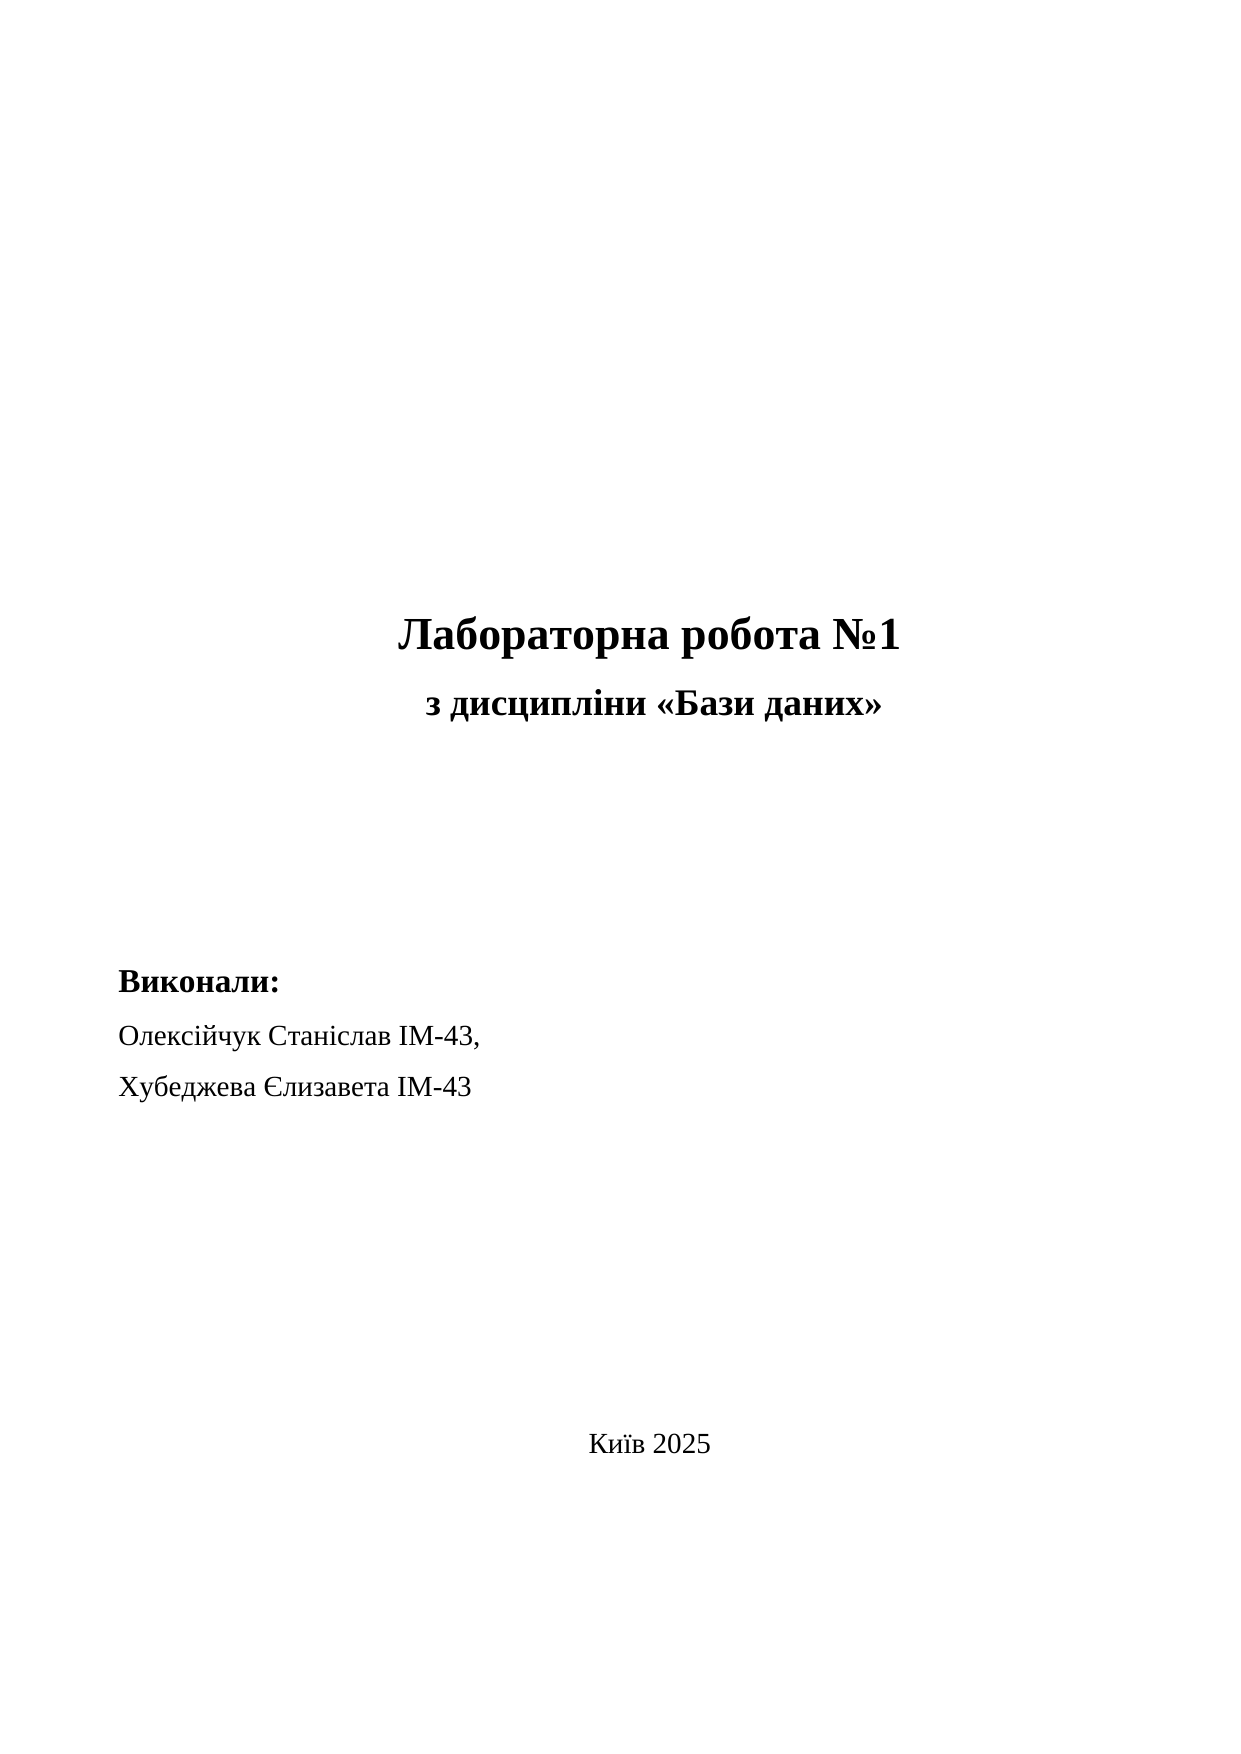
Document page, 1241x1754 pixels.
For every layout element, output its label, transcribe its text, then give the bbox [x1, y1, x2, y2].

text Київ 2025 [118, 1426, 1181, 1459]
text Лабораторна робота №1 [118, 607, 1181, 659]
text Олексійчук Станіслав ІМ-43, [118, 1018, 1181, 1051]
text Виконали: [118, 961, 1181, 999]
text з дисципліни «Бази даних» [118, 680, 1181, 723]
text Хубеджева Єлизавета ІМ-43 [118, 1069, 1181, 1102]
